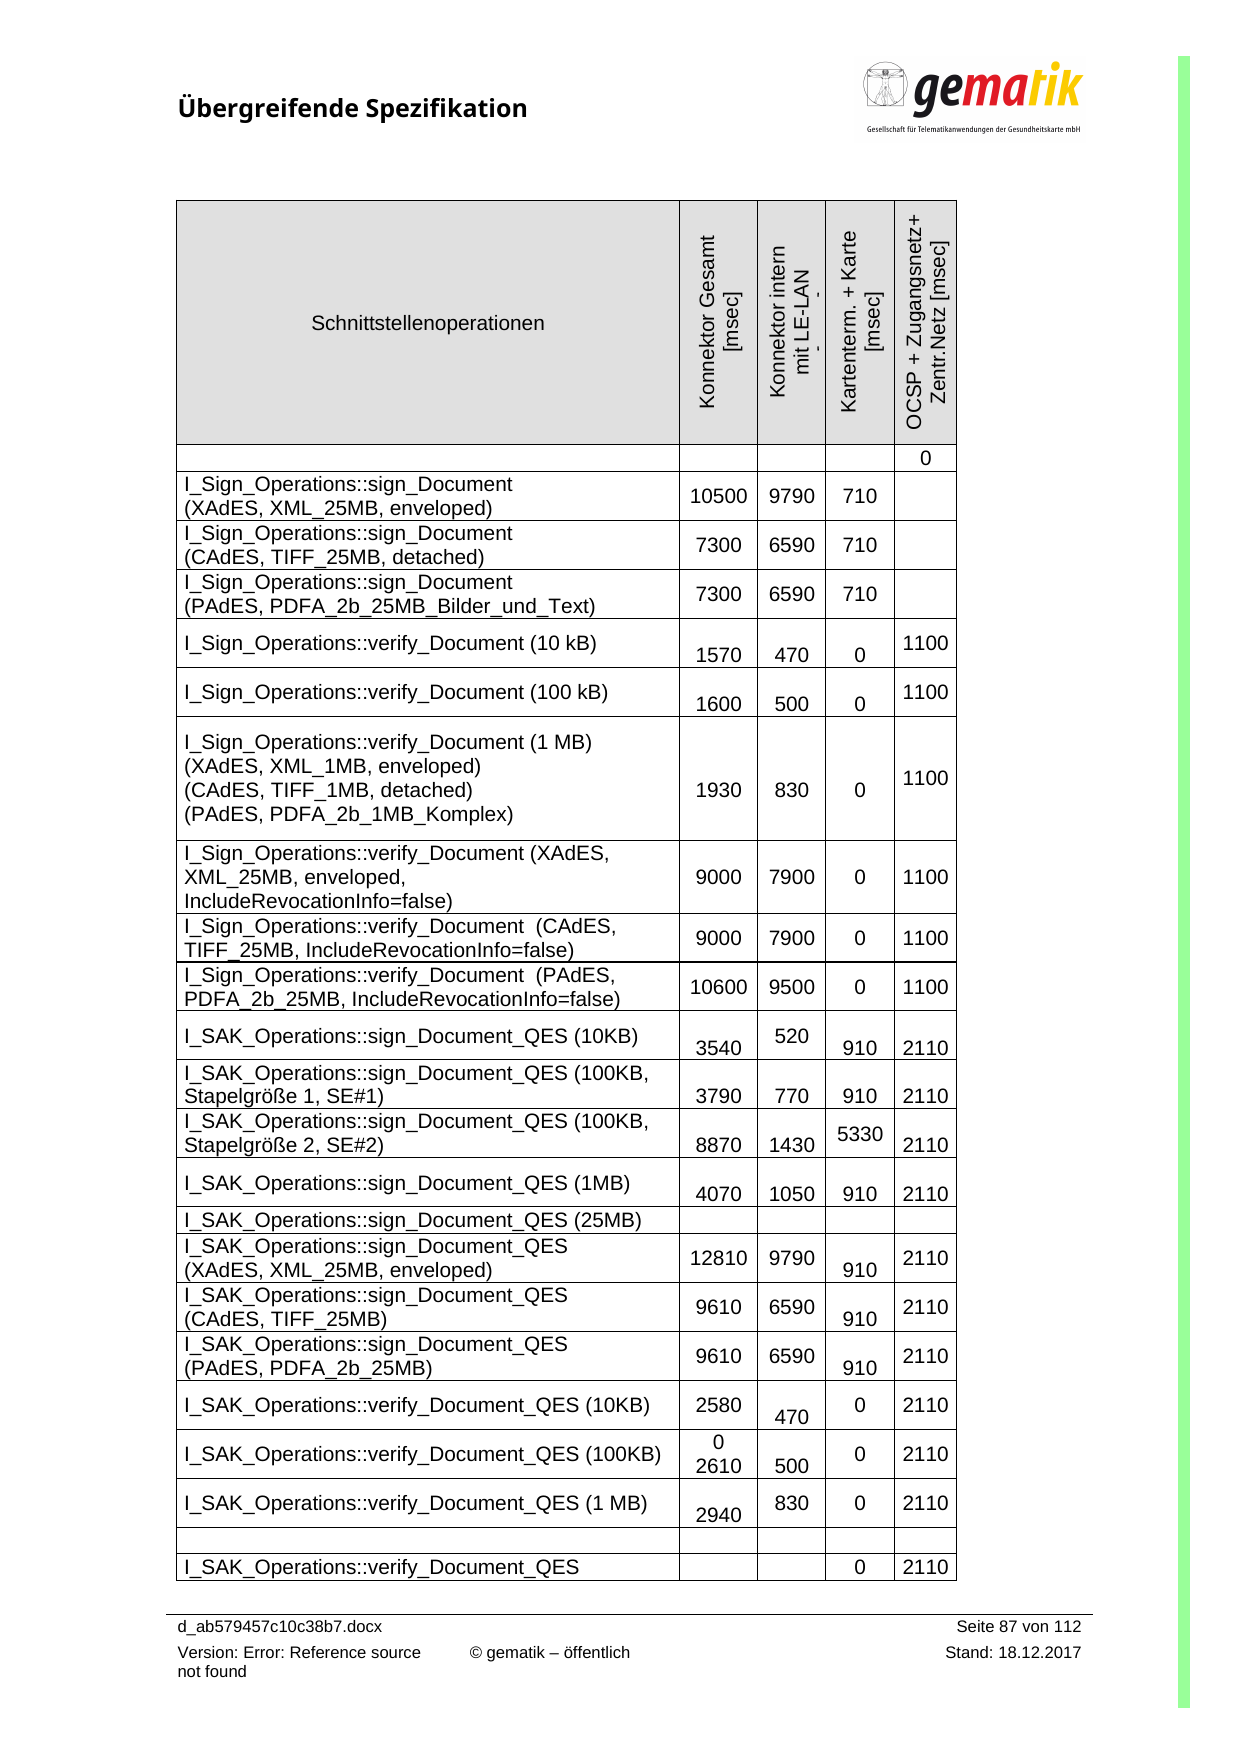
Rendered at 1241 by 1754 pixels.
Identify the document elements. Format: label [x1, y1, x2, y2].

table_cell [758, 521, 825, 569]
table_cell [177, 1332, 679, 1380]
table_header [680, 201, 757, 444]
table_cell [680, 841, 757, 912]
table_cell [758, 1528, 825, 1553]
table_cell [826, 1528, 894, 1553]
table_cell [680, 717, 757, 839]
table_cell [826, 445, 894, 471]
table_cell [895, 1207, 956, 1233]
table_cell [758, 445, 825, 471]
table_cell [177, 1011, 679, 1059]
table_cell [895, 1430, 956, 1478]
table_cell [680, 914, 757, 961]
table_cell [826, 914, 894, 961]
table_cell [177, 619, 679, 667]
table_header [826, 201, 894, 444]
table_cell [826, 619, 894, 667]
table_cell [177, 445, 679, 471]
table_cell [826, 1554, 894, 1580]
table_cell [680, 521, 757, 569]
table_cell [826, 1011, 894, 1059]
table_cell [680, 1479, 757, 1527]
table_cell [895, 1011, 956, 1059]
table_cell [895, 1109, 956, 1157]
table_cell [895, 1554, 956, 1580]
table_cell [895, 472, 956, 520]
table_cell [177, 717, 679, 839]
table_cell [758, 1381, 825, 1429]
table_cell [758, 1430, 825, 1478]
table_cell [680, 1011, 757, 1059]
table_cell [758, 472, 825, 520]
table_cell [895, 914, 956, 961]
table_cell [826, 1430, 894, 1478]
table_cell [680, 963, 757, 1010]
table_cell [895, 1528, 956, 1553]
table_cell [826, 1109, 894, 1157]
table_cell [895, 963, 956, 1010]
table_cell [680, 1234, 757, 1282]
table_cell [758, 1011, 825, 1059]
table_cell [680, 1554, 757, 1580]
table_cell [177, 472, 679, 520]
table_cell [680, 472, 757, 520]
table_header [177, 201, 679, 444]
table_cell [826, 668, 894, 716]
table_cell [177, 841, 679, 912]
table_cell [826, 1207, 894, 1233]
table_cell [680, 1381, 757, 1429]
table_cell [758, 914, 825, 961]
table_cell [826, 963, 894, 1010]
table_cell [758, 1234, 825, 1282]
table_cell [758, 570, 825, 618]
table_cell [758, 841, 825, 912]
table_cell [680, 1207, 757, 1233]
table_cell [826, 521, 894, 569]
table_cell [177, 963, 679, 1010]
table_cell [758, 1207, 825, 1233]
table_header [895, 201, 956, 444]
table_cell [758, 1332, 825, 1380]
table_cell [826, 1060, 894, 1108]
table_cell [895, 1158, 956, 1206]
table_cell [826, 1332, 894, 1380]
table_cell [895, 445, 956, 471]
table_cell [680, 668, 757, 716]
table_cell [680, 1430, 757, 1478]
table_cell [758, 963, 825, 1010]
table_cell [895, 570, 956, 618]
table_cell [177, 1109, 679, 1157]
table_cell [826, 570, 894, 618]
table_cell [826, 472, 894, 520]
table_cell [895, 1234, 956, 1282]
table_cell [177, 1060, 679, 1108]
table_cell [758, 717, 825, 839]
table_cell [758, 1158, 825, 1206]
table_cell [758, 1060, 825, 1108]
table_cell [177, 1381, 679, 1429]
picture [854, 56, 1086, 143]
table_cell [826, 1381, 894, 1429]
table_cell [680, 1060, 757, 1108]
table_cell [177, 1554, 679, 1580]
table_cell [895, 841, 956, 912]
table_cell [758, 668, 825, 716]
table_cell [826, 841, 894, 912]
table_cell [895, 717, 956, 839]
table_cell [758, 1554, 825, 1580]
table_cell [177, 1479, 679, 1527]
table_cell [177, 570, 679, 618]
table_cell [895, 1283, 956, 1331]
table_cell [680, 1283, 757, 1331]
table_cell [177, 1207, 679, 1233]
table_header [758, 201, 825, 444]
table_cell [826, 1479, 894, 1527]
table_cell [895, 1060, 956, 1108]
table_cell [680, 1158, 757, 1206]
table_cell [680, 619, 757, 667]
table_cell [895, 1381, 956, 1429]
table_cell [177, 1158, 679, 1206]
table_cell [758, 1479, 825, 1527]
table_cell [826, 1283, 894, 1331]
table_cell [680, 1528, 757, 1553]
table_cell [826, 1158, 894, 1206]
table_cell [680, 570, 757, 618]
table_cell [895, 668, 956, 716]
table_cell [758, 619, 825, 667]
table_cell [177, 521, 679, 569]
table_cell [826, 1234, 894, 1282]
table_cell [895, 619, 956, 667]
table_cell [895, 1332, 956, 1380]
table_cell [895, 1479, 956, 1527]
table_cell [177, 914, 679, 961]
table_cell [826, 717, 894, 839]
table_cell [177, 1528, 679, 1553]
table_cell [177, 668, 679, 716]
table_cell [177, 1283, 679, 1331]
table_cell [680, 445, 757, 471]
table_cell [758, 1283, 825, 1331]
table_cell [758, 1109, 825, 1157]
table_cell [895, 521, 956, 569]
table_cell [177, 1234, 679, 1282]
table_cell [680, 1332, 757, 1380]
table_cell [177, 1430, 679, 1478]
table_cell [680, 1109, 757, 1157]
